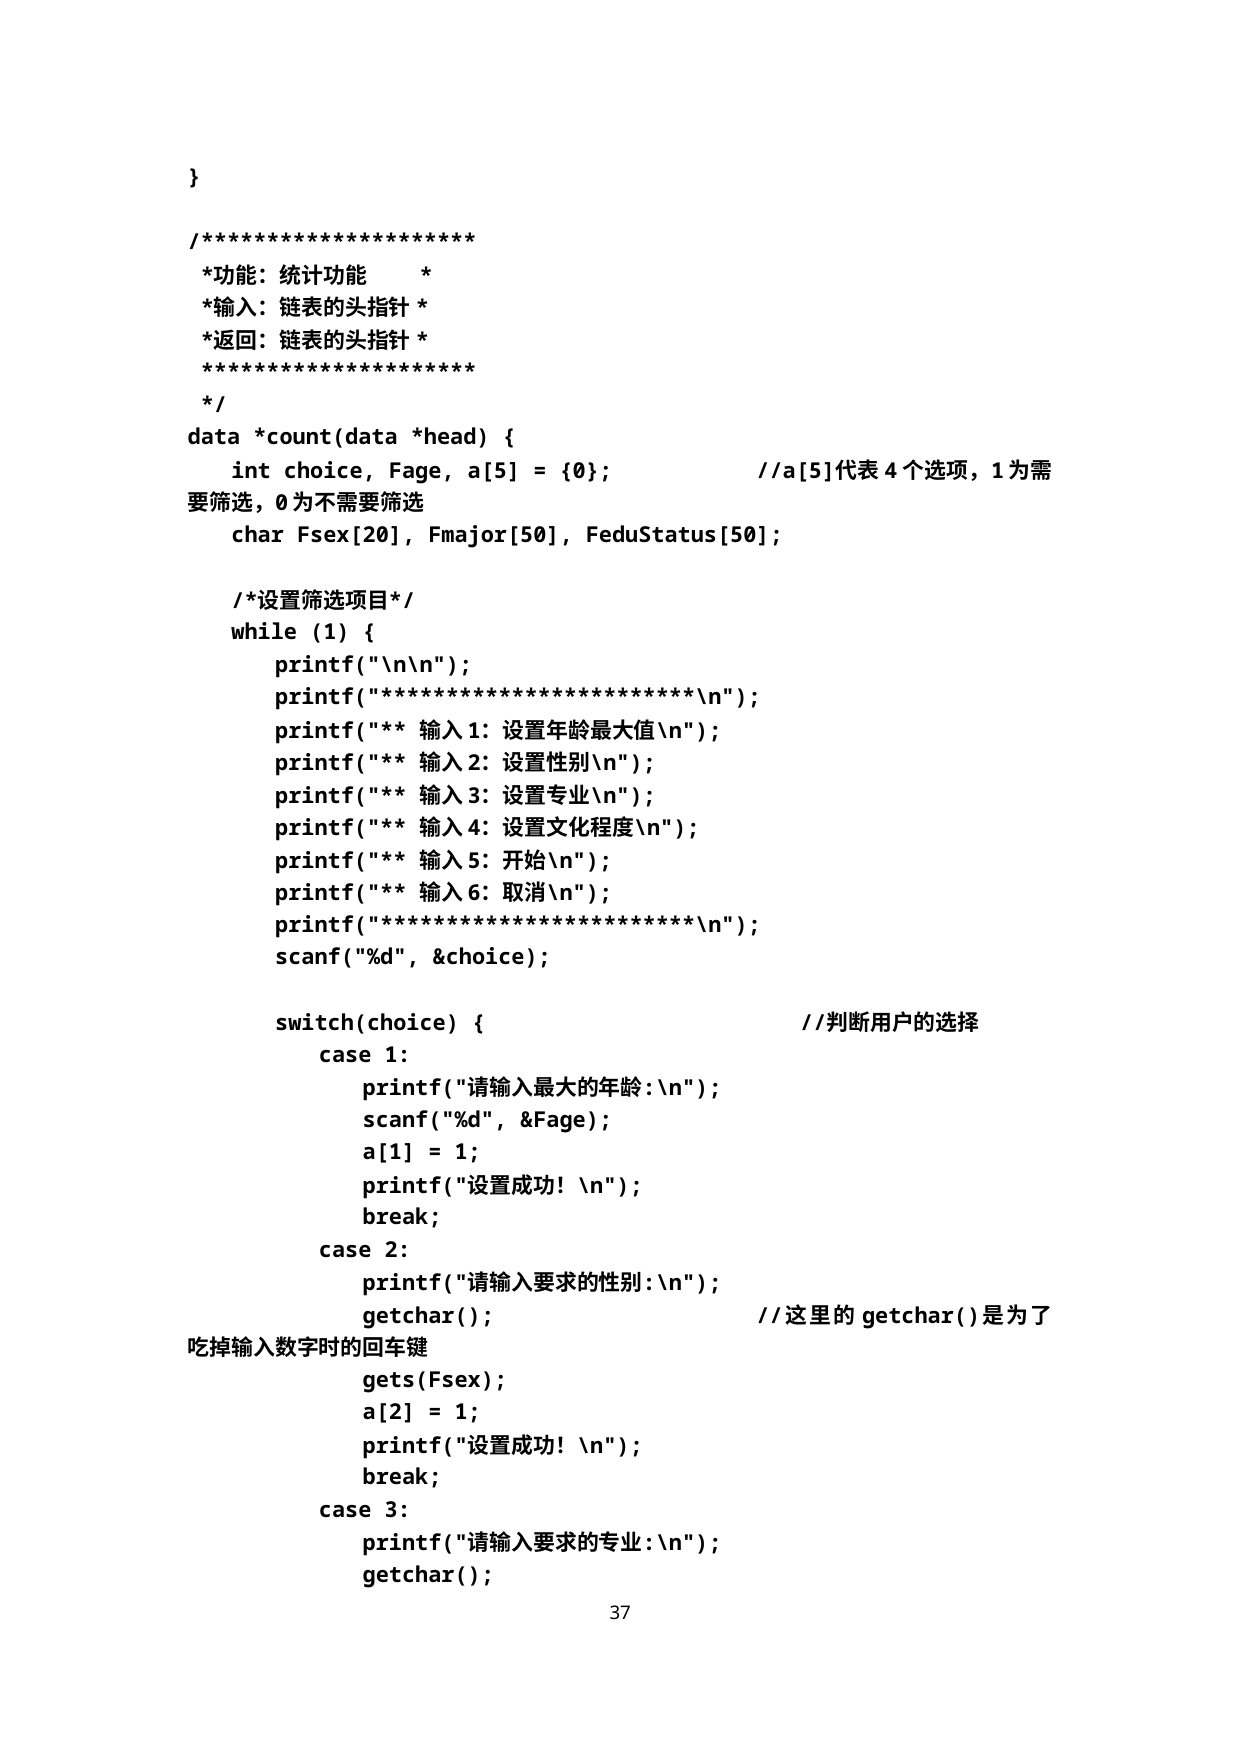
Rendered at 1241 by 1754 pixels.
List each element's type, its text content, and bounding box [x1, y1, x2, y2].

text getchar(); //这里的getchar()是为了吃掉输入数字时的回车键 [187, 1297, 1053, 1362]
text data *count(data *head) { [187, 420, 1053, 452]
text scanf("%d", &Fage); [187, 1102, 1053, 1135]
text getchar(); [187, 1557, 1053, 1590]
text } [187, 160, 1053, 192]
text a[1] = 1; [187, 1135, 1053, 1167]
text printf("** 输入4：设置文化程度\n"); [187, 810, 1053, 842]
text case 3: [187, 1492, 1053, 1525]
text a[2] = 1; [187, 1395, 1053, 1427]
text *输入：链表的头指针 * [187, 290, 1053, 322]
text *返回：链表的头指针 * [187, 322, 1053, 355]
text printf("** 输入2：设置性别\n"); [187, 745, 1053, 777]
text printf("设置成功！\n"); [187, 1167, 1053, 1200]
text char Fsex[20], Fmajor[50], FeduStatus[50]; [187, 517, 1053, 550]
text case 1: [187, 1037, 1053, 1070]
text while (1) { [187, 615, 1053, 647]
text printf("** 输入6：取消\n"); [187, 875, 1053, 907]
text printf("请输入要求的专业:\n"); [187, 1525, 1053, 1557]
text printf("请输入最大的年龄:\n"); [187, 1070, 1053, 1102]
text */ [187, 387, 1053, 420]
text switch(choice) { //判断用户的选择 [187, 1005, 1053, 1037]
text printf("************************\n"); [187, 907, 1053, 940]
text /*设置筛选项目*/ [187, 582, 1053, 615]
text ********************* [187, 355, 1053, 387]
text printf("************************\n"); [187, 680, 1053, 712]
text printf("请输入要求的性别:\n"); [187, 1265, 1053, 1297]
text case 2: [187, 1232, 1053, 1265]
text scanf("%d", &choice); [187, 940, 1053, 972]
text break; [187, 1460, 1053, 1492]
text gets(Fsex); [187, 1362, 1053, 1395]
text *功能：统计功能 * [187, 257, 1053, 290]
text printf("** 输入1：设置年龄最大值\n"); [187, 712, 1053, 745]
text printf("\n\n"); [187, 647, 1053, 680]
text printf("设置成功！\n"); [187, 1427, 1053, 1460]
text /********************* [187, 225, 1053, 257]
text printf("** 输入3：设置专业\n"); [187, 777, 1053, 810]
text break; [187, 1200, 1053, 1232]
text int choice, Fage, a[5] = {0}; //a[5]代表4个选项，1为需要筛选，0为不需要筛选 [187, 452, 1053, 517]
text printf("** 输入5：开始\n"); [187, 842, 1053, 875]
